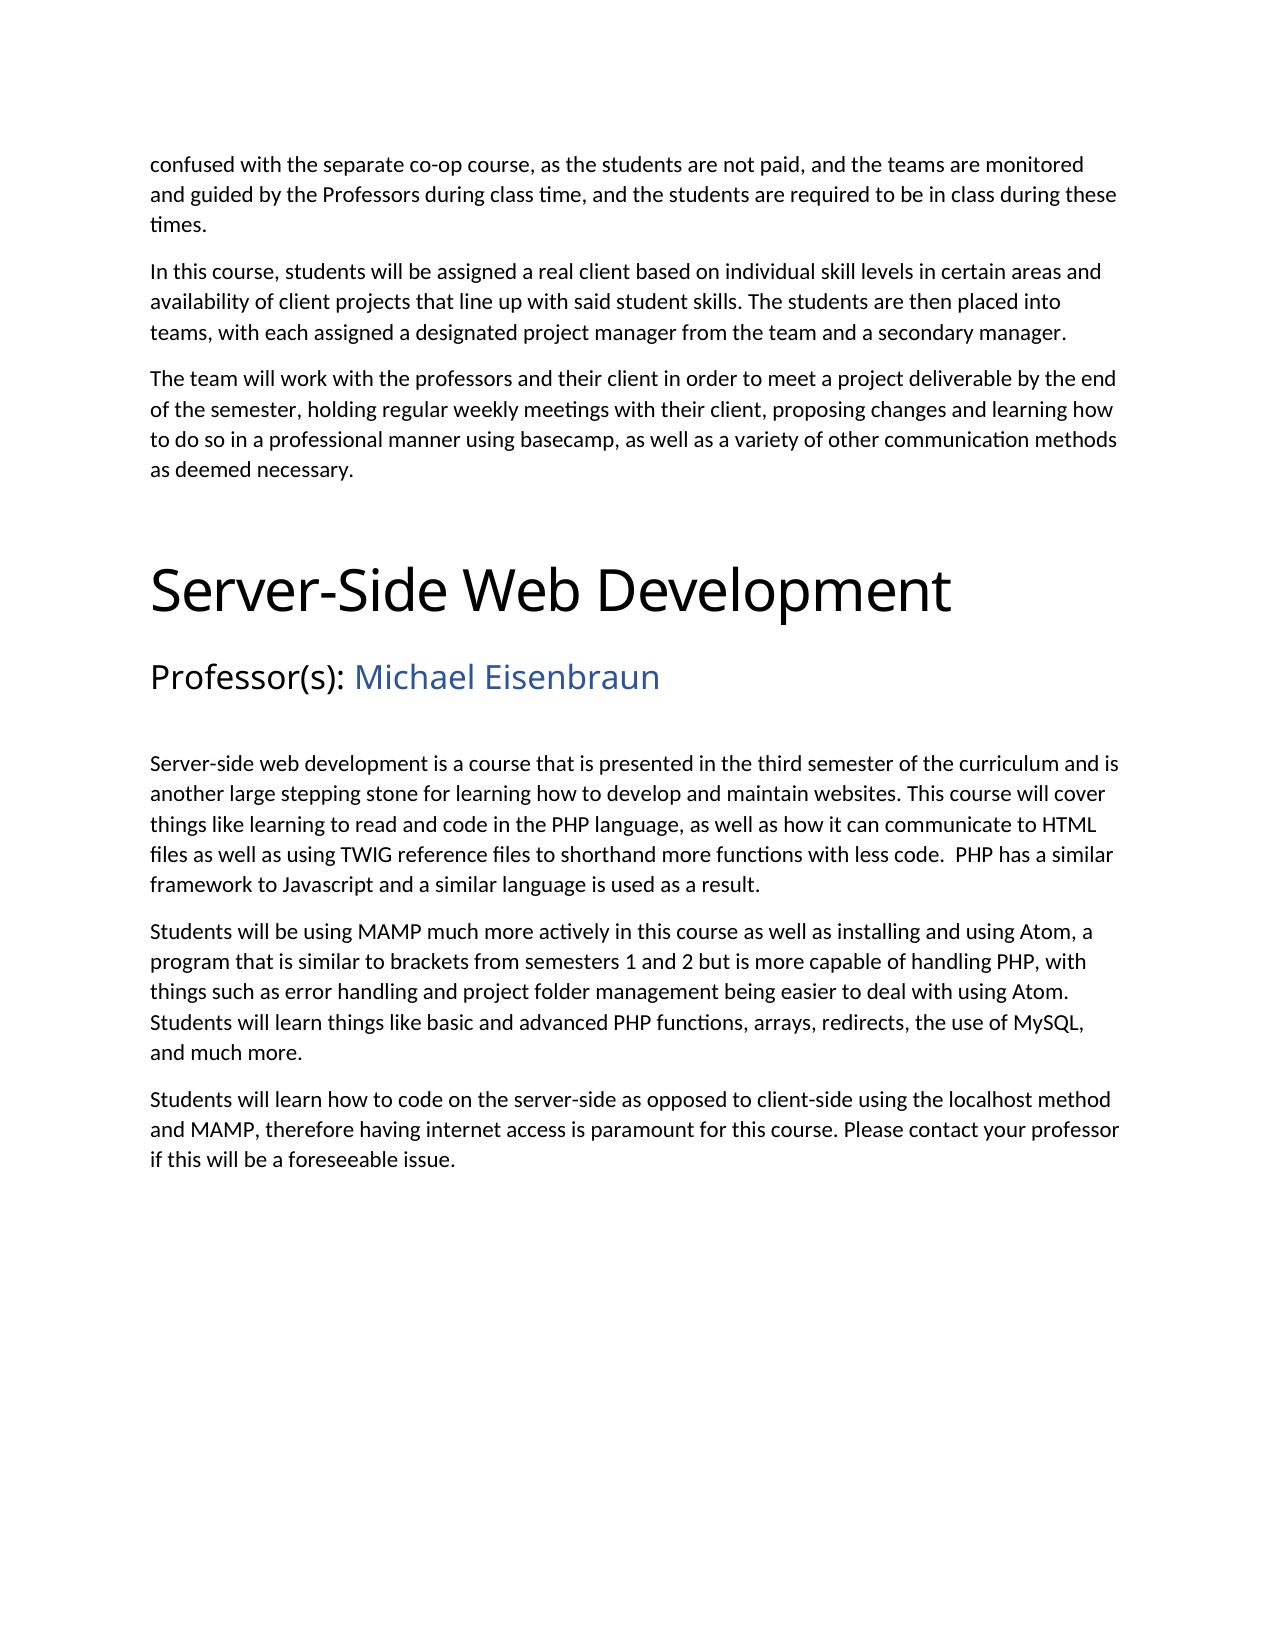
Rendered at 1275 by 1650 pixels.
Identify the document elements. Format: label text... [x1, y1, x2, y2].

title Server-Side Web Development [150, 549, 1125, 628]
subtitle Professor(s): Michael Eisenbraun [150, 653, 1125, 699]
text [150, 150, 1125, 238]
text The team will work with the professors and their client in order to meet a project deliverable by the end of the semester, holding regular weekly meetings with their client, proposing changes and learning how to do so in a professional manner using basecamp, as well as a variety of other communication methods as deemed necessary. [150, 364, 1125, 483]
text Students will learn how to code on the server-side as opposed to client-side using the localhost method and MAMP, therefore having internet access is paramount for this course. Please contact your professor if this will be a foreseeable issue. [150, 1085, 1125, 1173]
text In this course, students will be assigned a real client based on individual skill levels in certain areas and availability of client projects that line up with said student skills. The students are then placed into teams, with each assigned a designated project manager from the team and a secondary manager. [150, 257, 1125, 346]
text Server-side web development is a course that is presented in the third semester of the curriculum and is another large stepping stone for learning how to develop and maintain websites. This course will cover things like learning to read and code in the PHP language, as well as how it can communicate to HTML files as well as using TWIG reference files to shorthand more functions with less code. PHP has a similar framework to Javascript and a similar language is used as a result. [150, 749, 1125, 898]
text Students will be using MAMP much more actively in this course as well as installing and using Atom, a program that is similar to brackets from semesters 1 and 2 but is more capable of handling PHP, with things such as error handling and project folder management being easier to deal with using Atom. Students will learn things like basic and advanced PHP functions, arrays, redirects, the use of MySQL, and much more. [150, 917, 1125, 1066]
